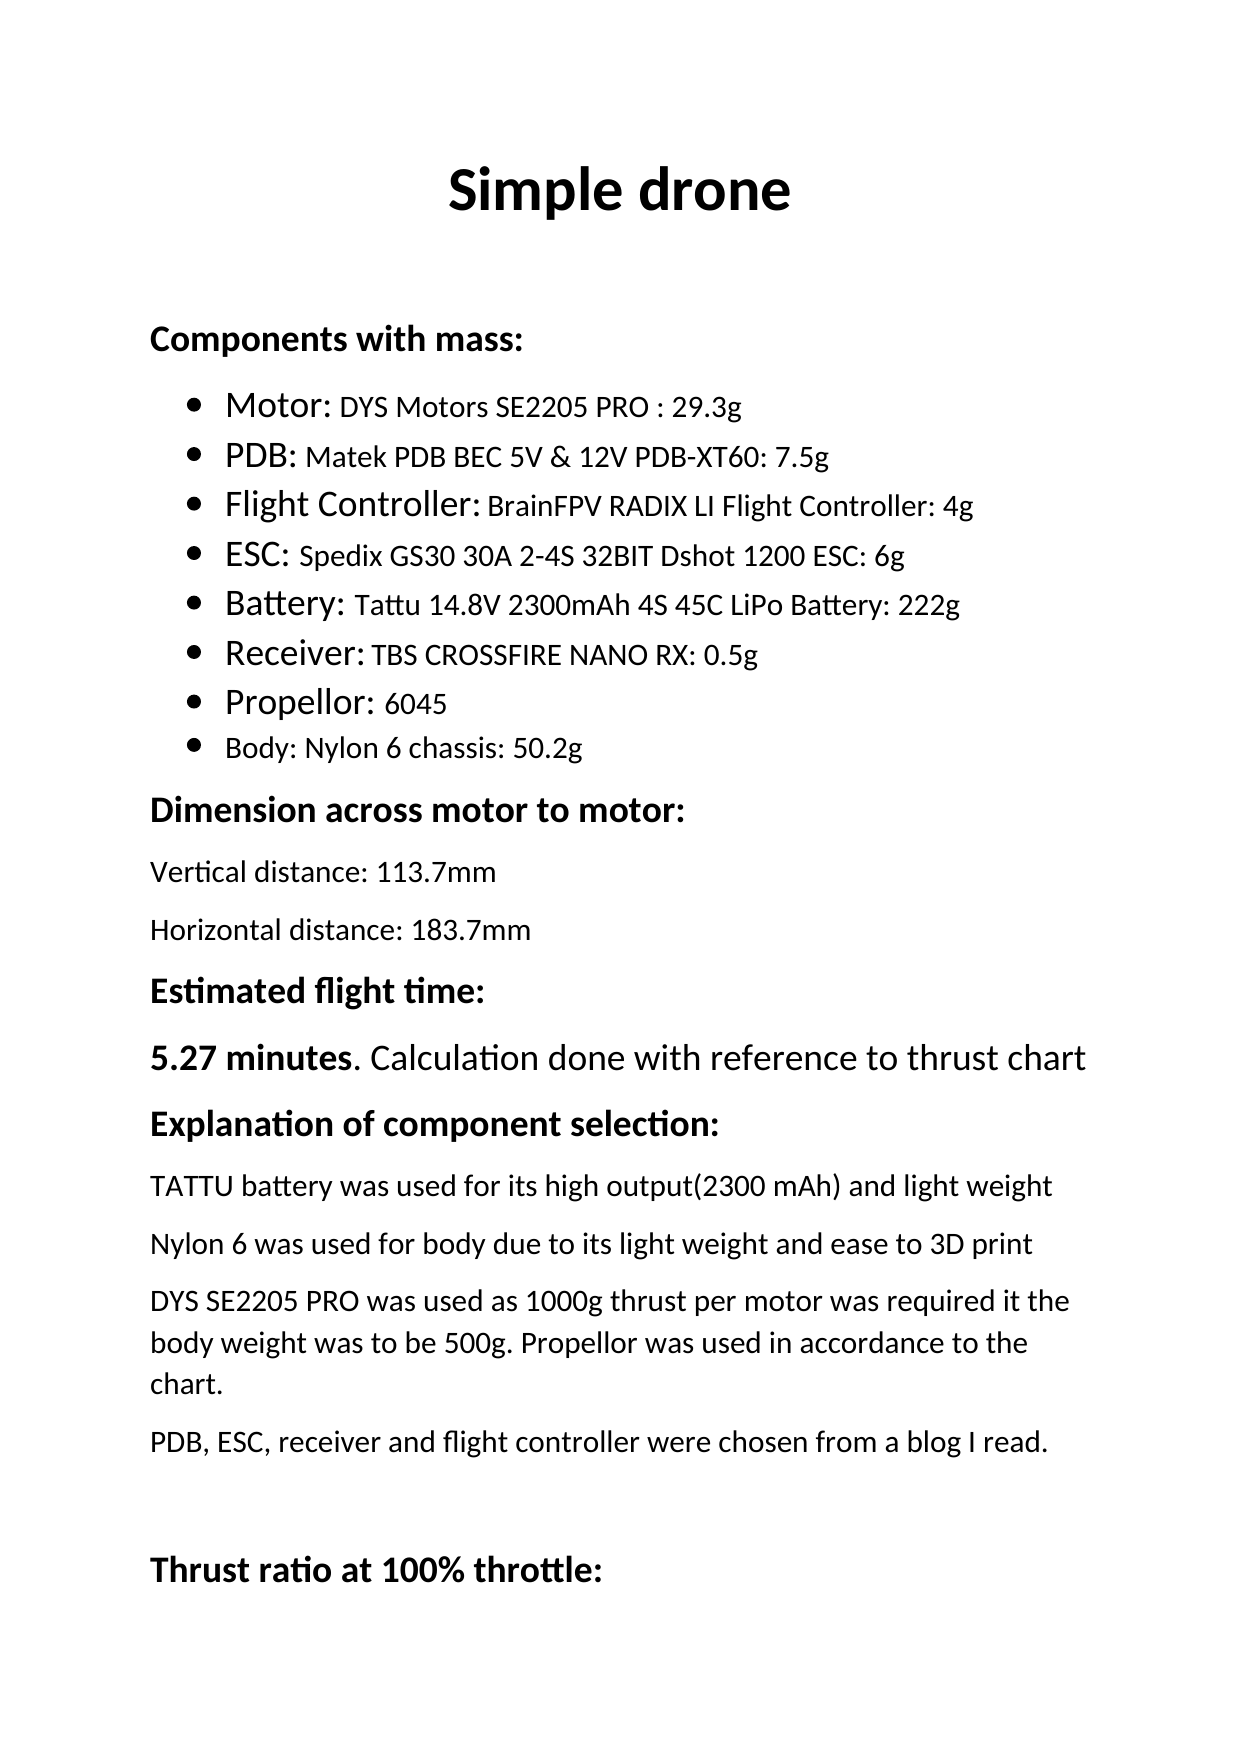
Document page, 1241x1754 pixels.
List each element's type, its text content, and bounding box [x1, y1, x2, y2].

list ESC: Spedix GS30 30A 2-4S 32BIT Dshot 1200 ESC: 6g [187, 530, 1090, 576]
list Receiver: TBS CROSSFIRE NANO RX: 0.5g [187, 629, 1090, 674]
list Body: Nylon 6 chassis: 50.2g [187, 728, 1090, 766]
list PDB: Matek PDB BEC 5V & 12V PDB-XT60: 7.5g [187, 431, 1090, 477]
text Dimension across motor to motor: [150, 786, 1090, 832]
list Battery: Tattu 14.8V 2300mAh 4S 45C LiPo Battery: 222g [187, 579, 1090, 625]
text Simple drone [150, 150, 1090, 226]
text Explanation of component selection: [150, 1100, 1090, 1146]
list Motor: DYS Motors SE2205 PRO : 29.3g [187, 381, 1090, 427]
text Components with mass: [150, 315, 1090, 361]
text TATTU battery was used for its high output(2300 mAh) and light weight [150, 1166, 1090, 1204]
text DYS SE2205 PRO was used as 1000g thrust per motor was required it the body weight was to be 500g. Propellor was used in accordance to the chart. [150, 1282, 1090, 1402]
list Propellor: 6045 [187, 678, 1090, 724]
list Flight Controller: BrainFPV RADIX LI Flight Controller: 4g [187, 480, 1090, 526]
text PDB, ESC, receiver and flight controller were chosen from a blog I read. [150, 1422, 1090, 1460]
text 5.27 minutes. Calculation done with reference to thrust chart [150, 1034, 1090, 1079]
text Nylon 6 was used for body due to its light weight and ease to 3D print [150, 1224, 1090, 1262]
text Thrust ratio at 100% throttle: [150, 1546, 1090, 1591]
text Vertical distance: 113.7mm [150, 852, 1090, 890]
text Estimated flight time: [150, 967, 1090, 1013]
text Horizontal distance: 183.7mm [150, 910, 1090, 948]
